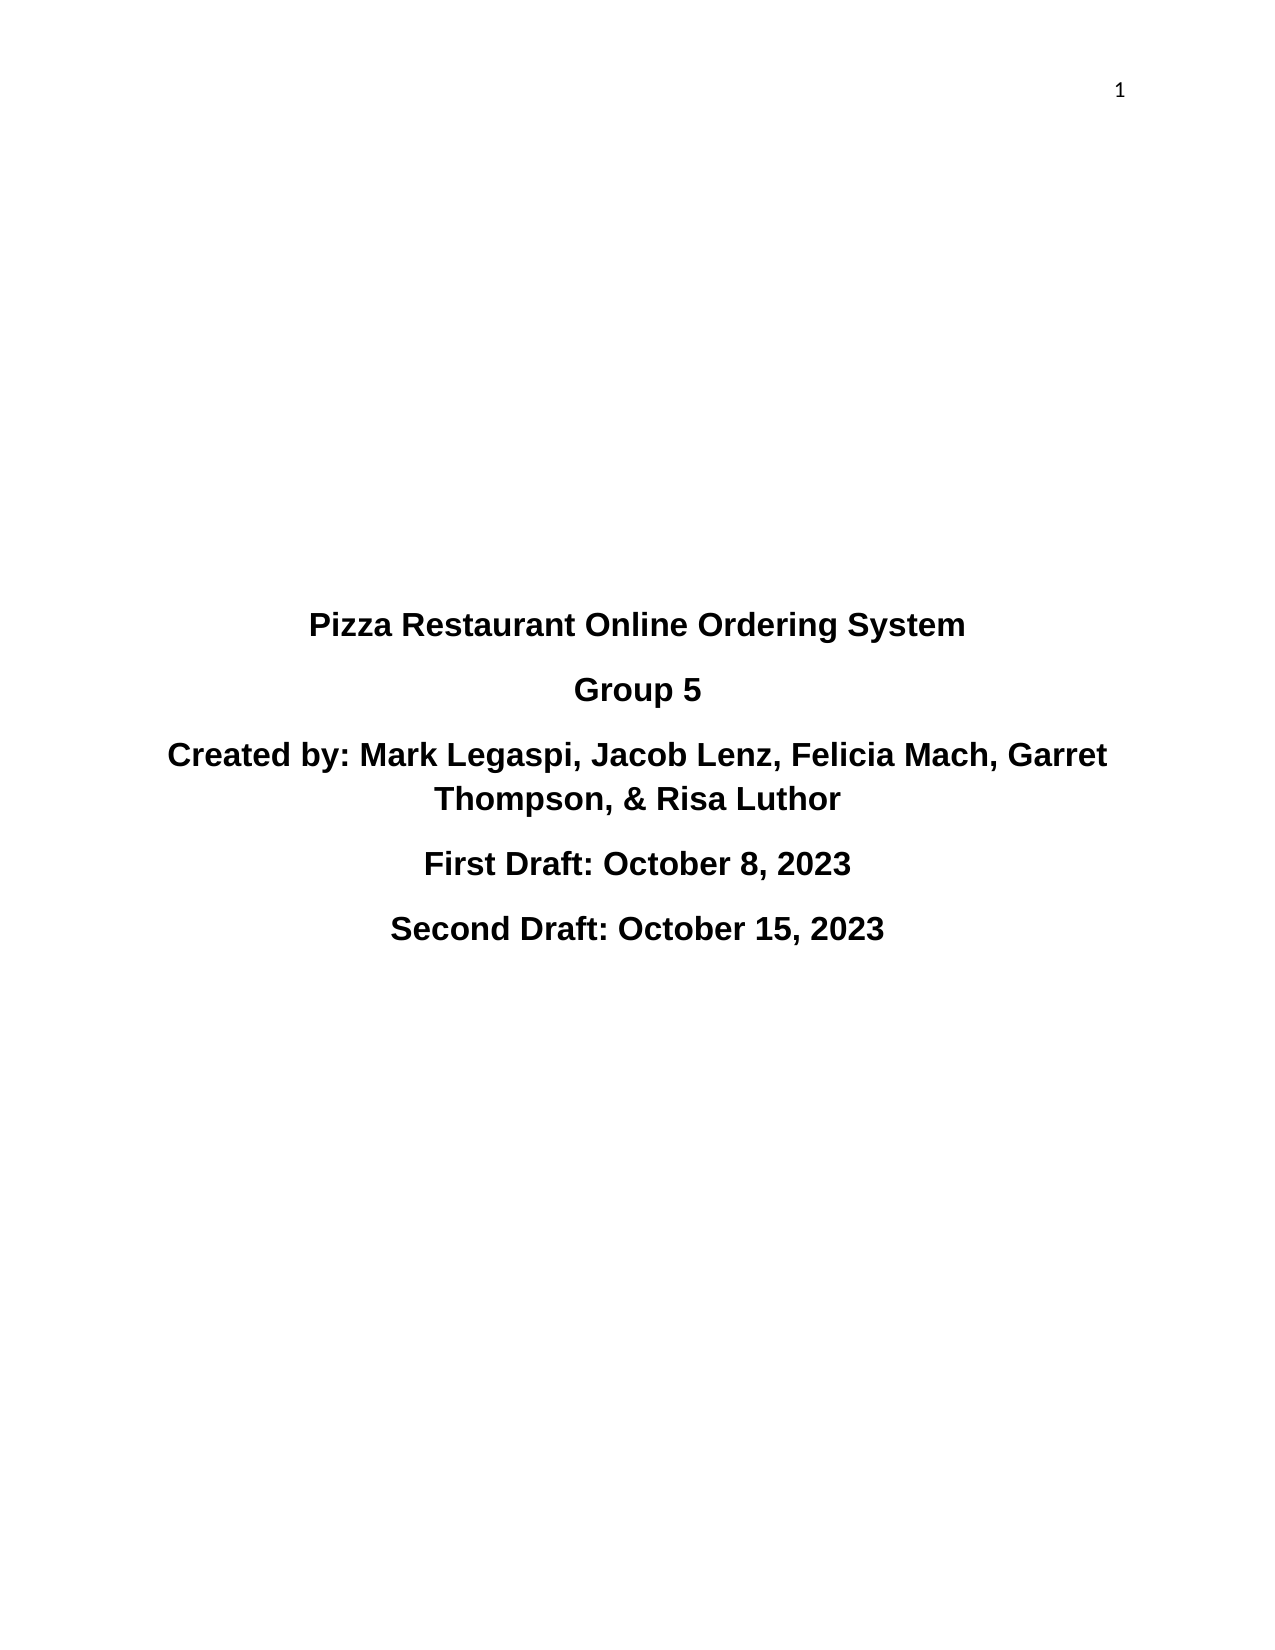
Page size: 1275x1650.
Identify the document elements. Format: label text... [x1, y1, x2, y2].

text Group 5 [150, 670, 1125, 708]
text First Draft: October 8, 2023 [150, 844, 1125, 883]
text Pizza Restaurant Online Ordering System [150, 605, 1125, 643]
text Created by: Mark Legaspi, Jacob Lenz, Felicia Mach, Garret Thompson, & Risa Luthor [150, 735, 1125, 818]
text Second Draft: October 15, 2023 [150, 909, 1125, 948]
